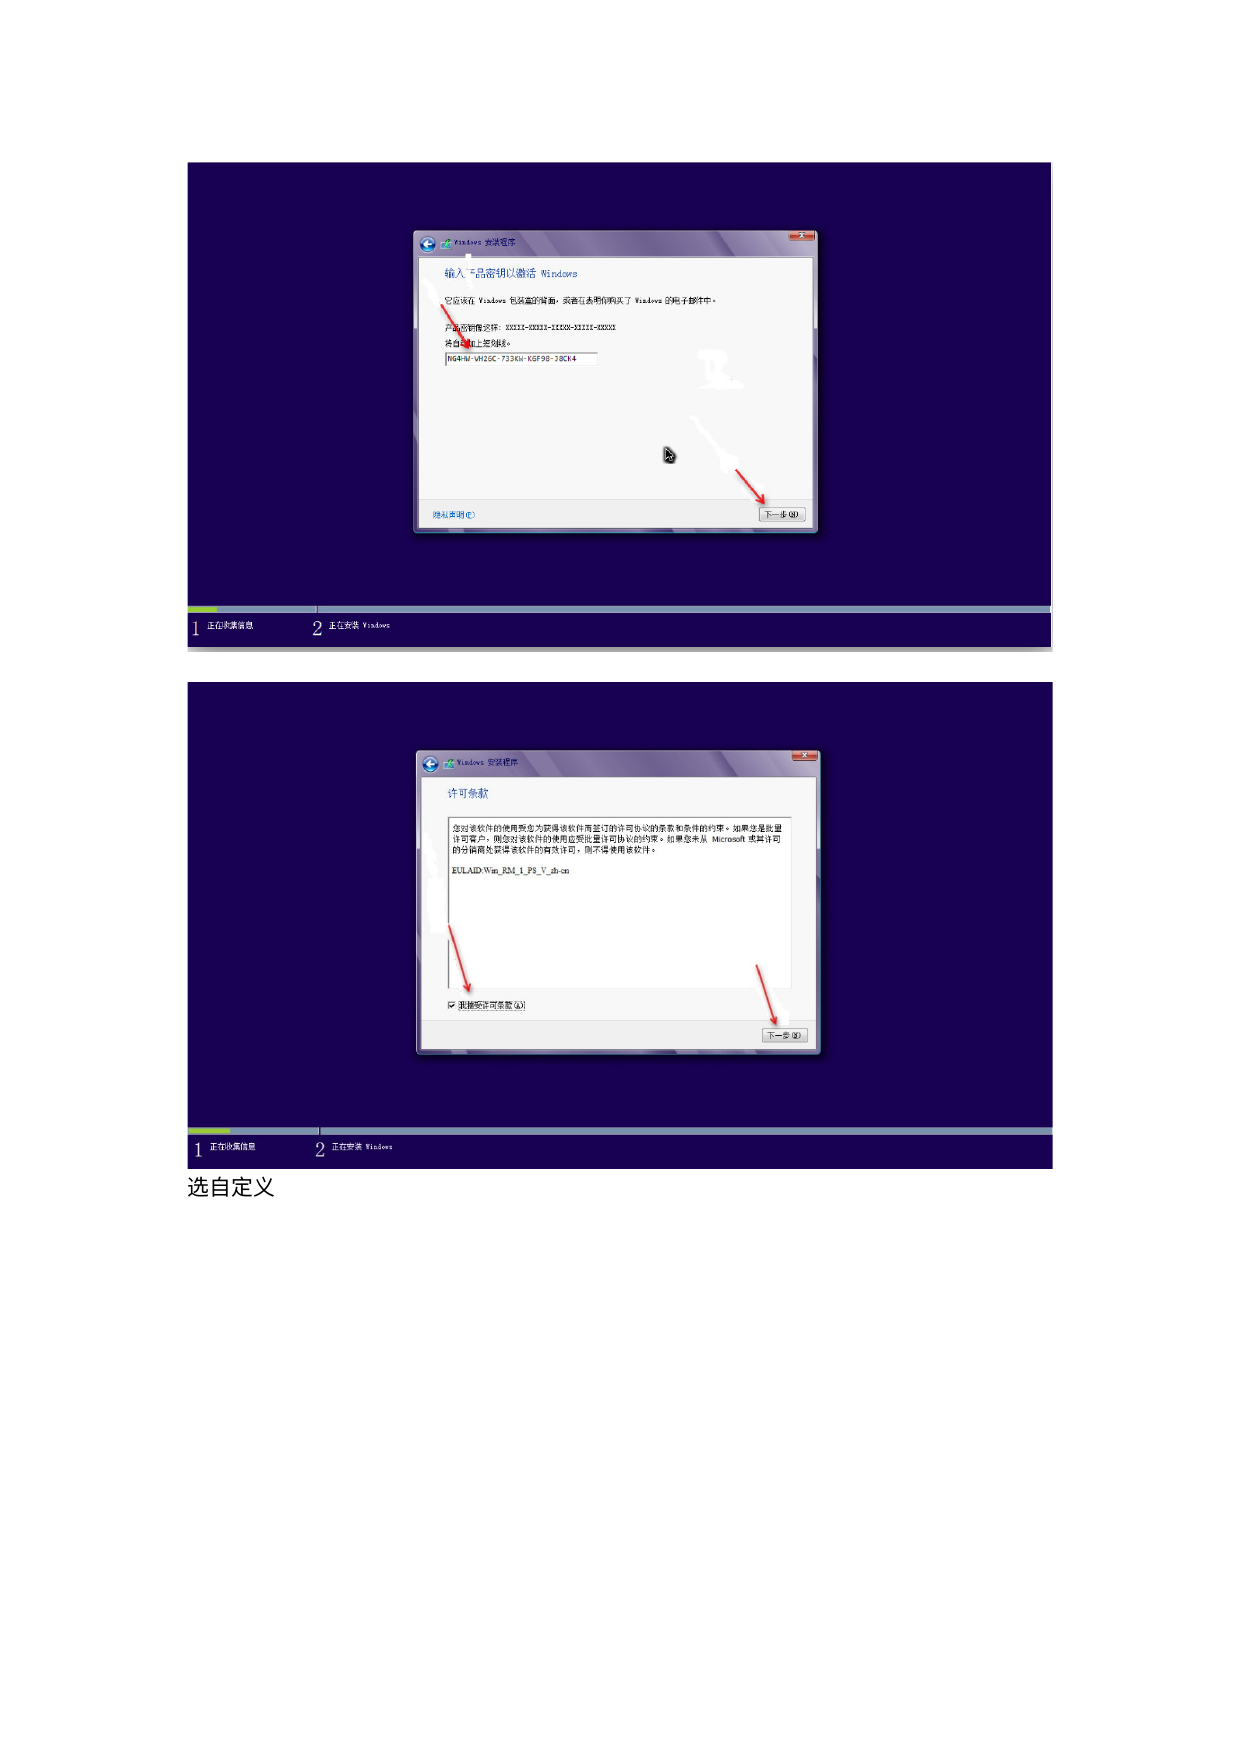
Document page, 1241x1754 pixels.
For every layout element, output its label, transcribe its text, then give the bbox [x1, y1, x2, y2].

picture [187, 682, 1053, 1169]
text 选自定义 [187, 1169, 1053, 1202]
picture [187, 162, 1053, 652]
